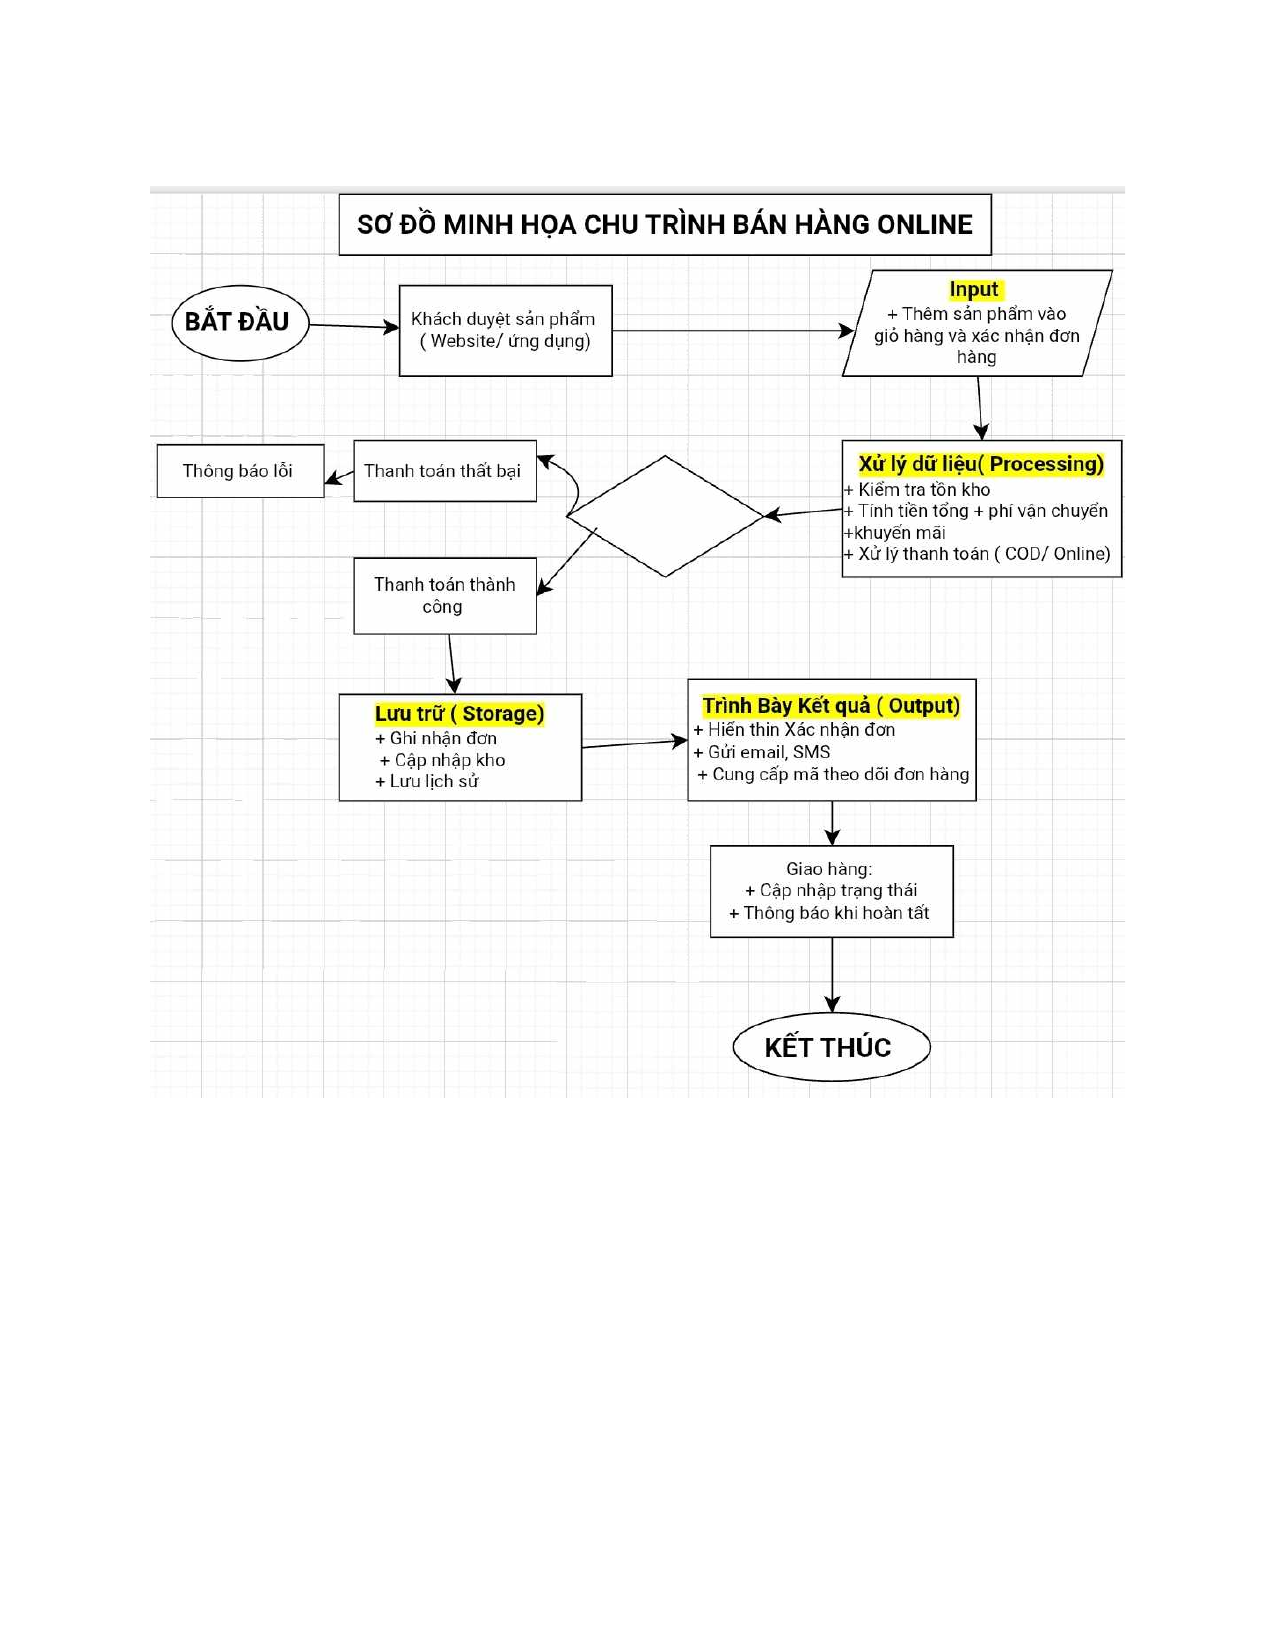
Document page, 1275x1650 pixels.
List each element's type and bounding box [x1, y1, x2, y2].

picture [150, 186, 1125, 1098]
